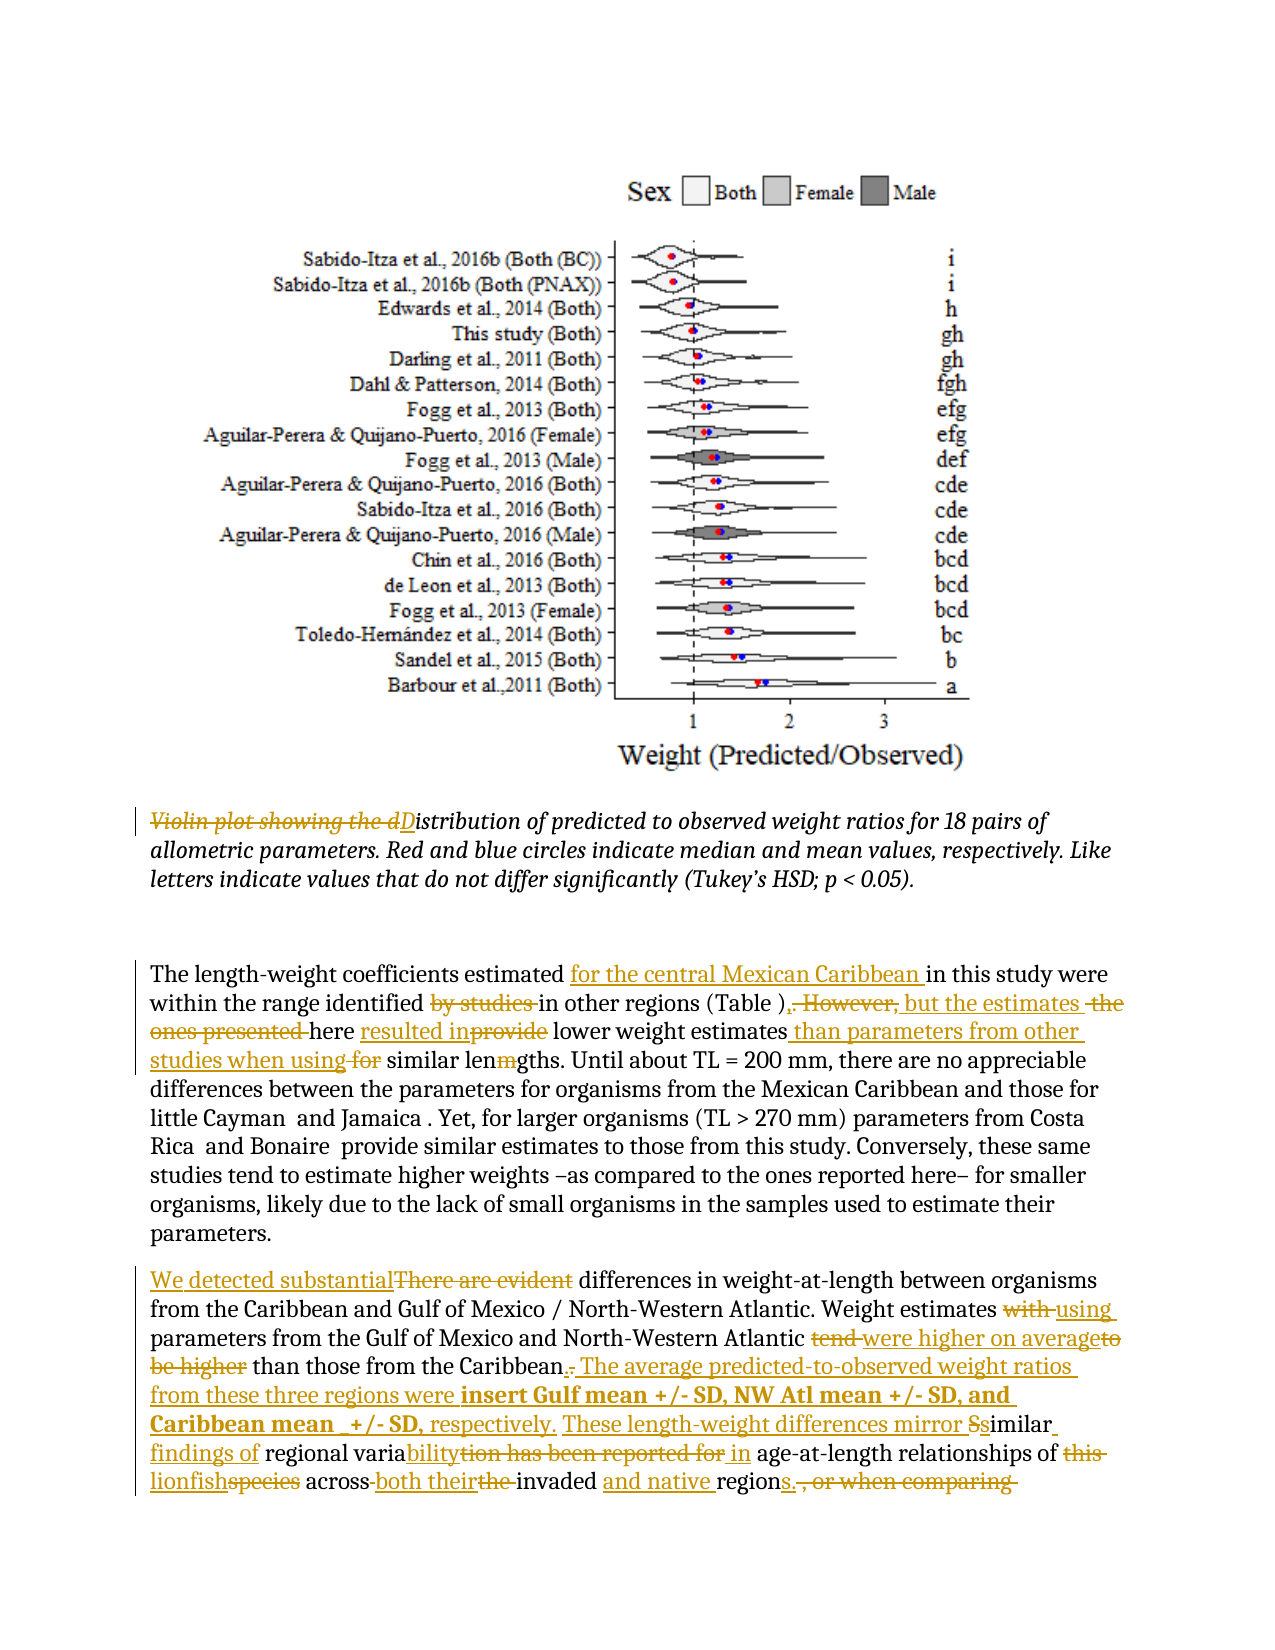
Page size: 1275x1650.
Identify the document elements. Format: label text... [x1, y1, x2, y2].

text istribution of predicted to observed weight ratios for 18 pairs of allometric parameters. Red and blue circles indicate median and mean values, respectively. Like letters indicate values that do not differ significantly (Tukey’s HSD; p < 0.05). [150, 807, 1125, 893]
text The length-weight coefficients estimated in this study were within the range identified in other regions (Table )here lower weight estimates similar lengths. Until about TL = 200 mm, there are no appreciable differences between the parameters for organisms from the Mexican Caribbean and those for little Cayman and Jamaica . Yet, for larger organisms (TL > 270 mm) parameters from Costa Rica and Bonaire provide similar estimates to those from this study. Conversely, these same studies tend to estimate higher weights –as compared to the ones reported here– for smaller organisms, likely due to the lack of small organisms in the samples used to estimate their parameters. [150, 960, 1125, 1247]
picture [150, 150, 984, 787]
